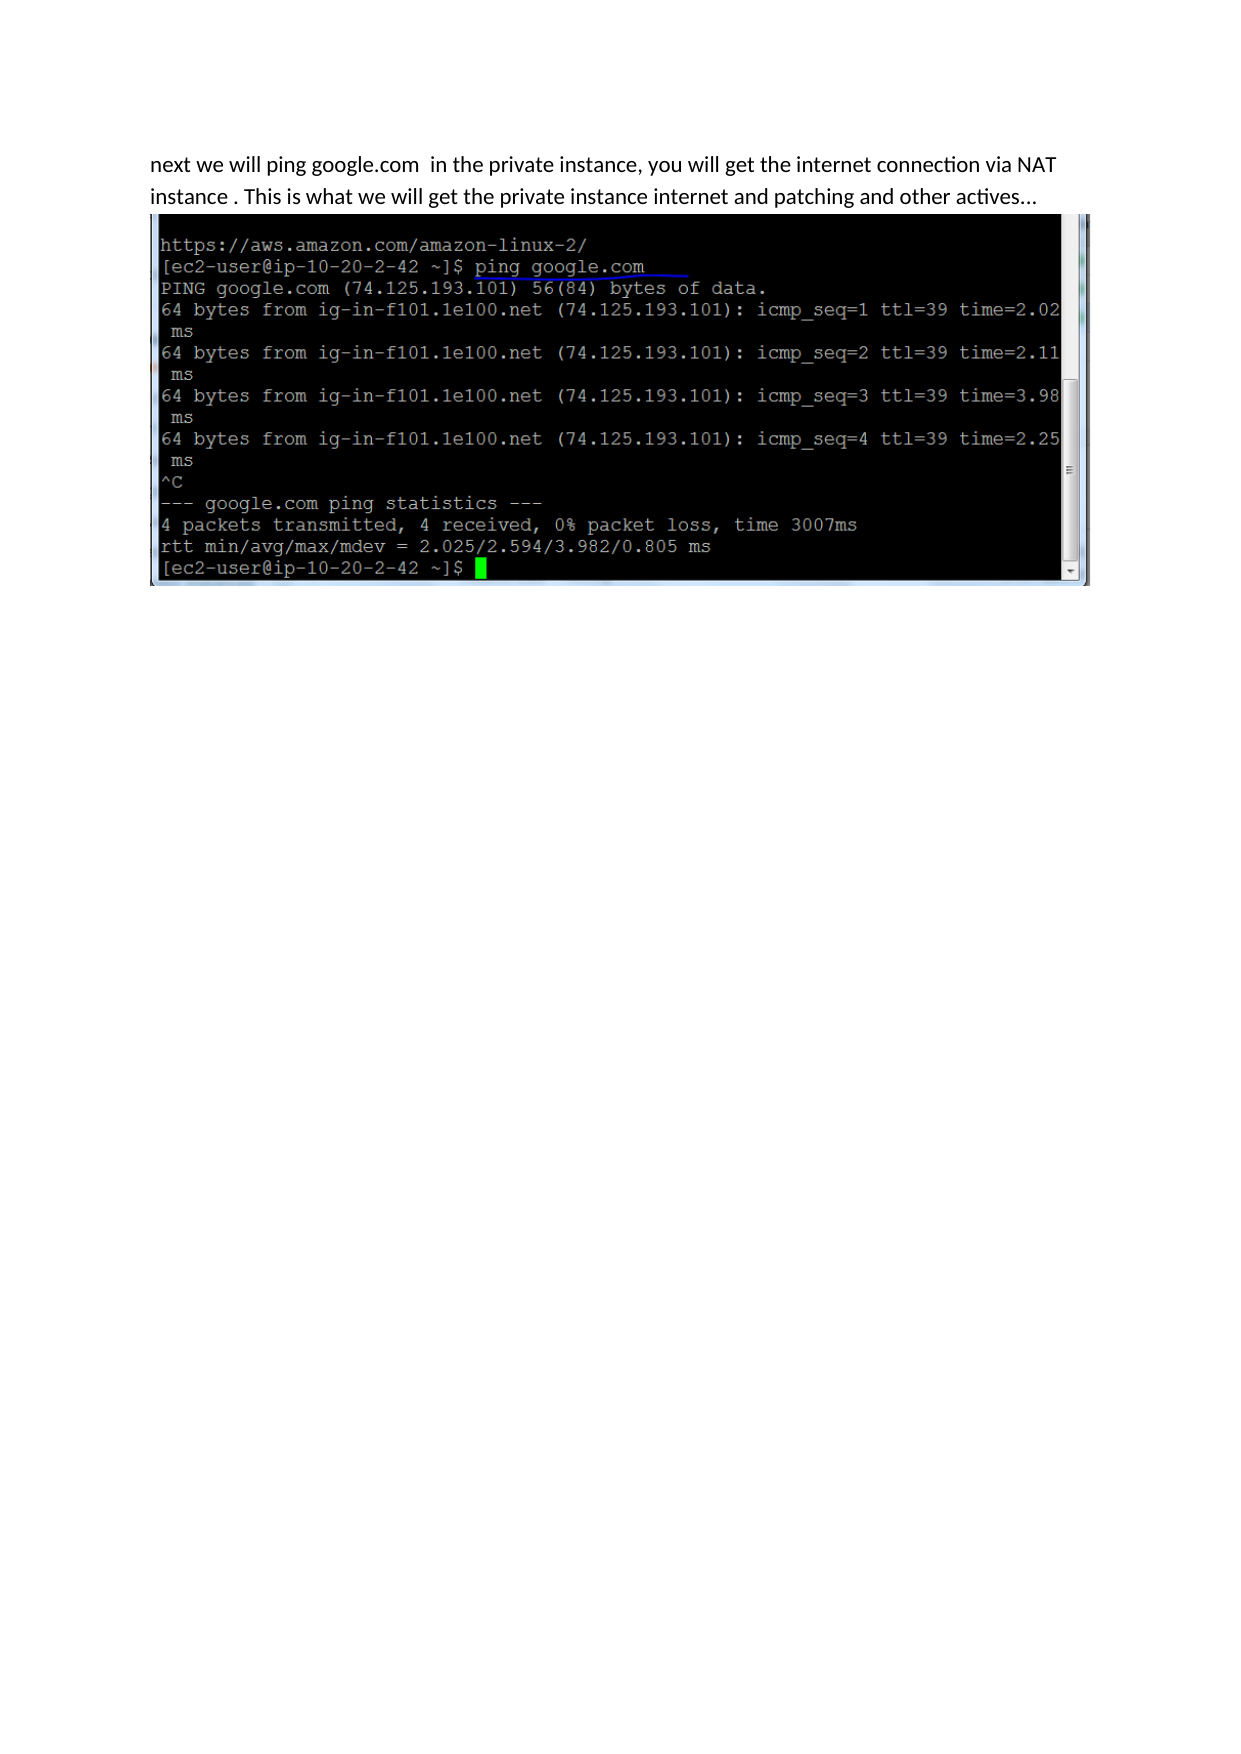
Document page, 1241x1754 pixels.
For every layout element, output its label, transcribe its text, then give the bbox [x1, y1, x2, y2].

picture [150, 214, 1091, 586]
text next we will ping google.com in the private instance, you will get the internet connection via NAT instance . This is what we will get the private instance internet and patching and other actives... [150, 150, 1090, 214]
